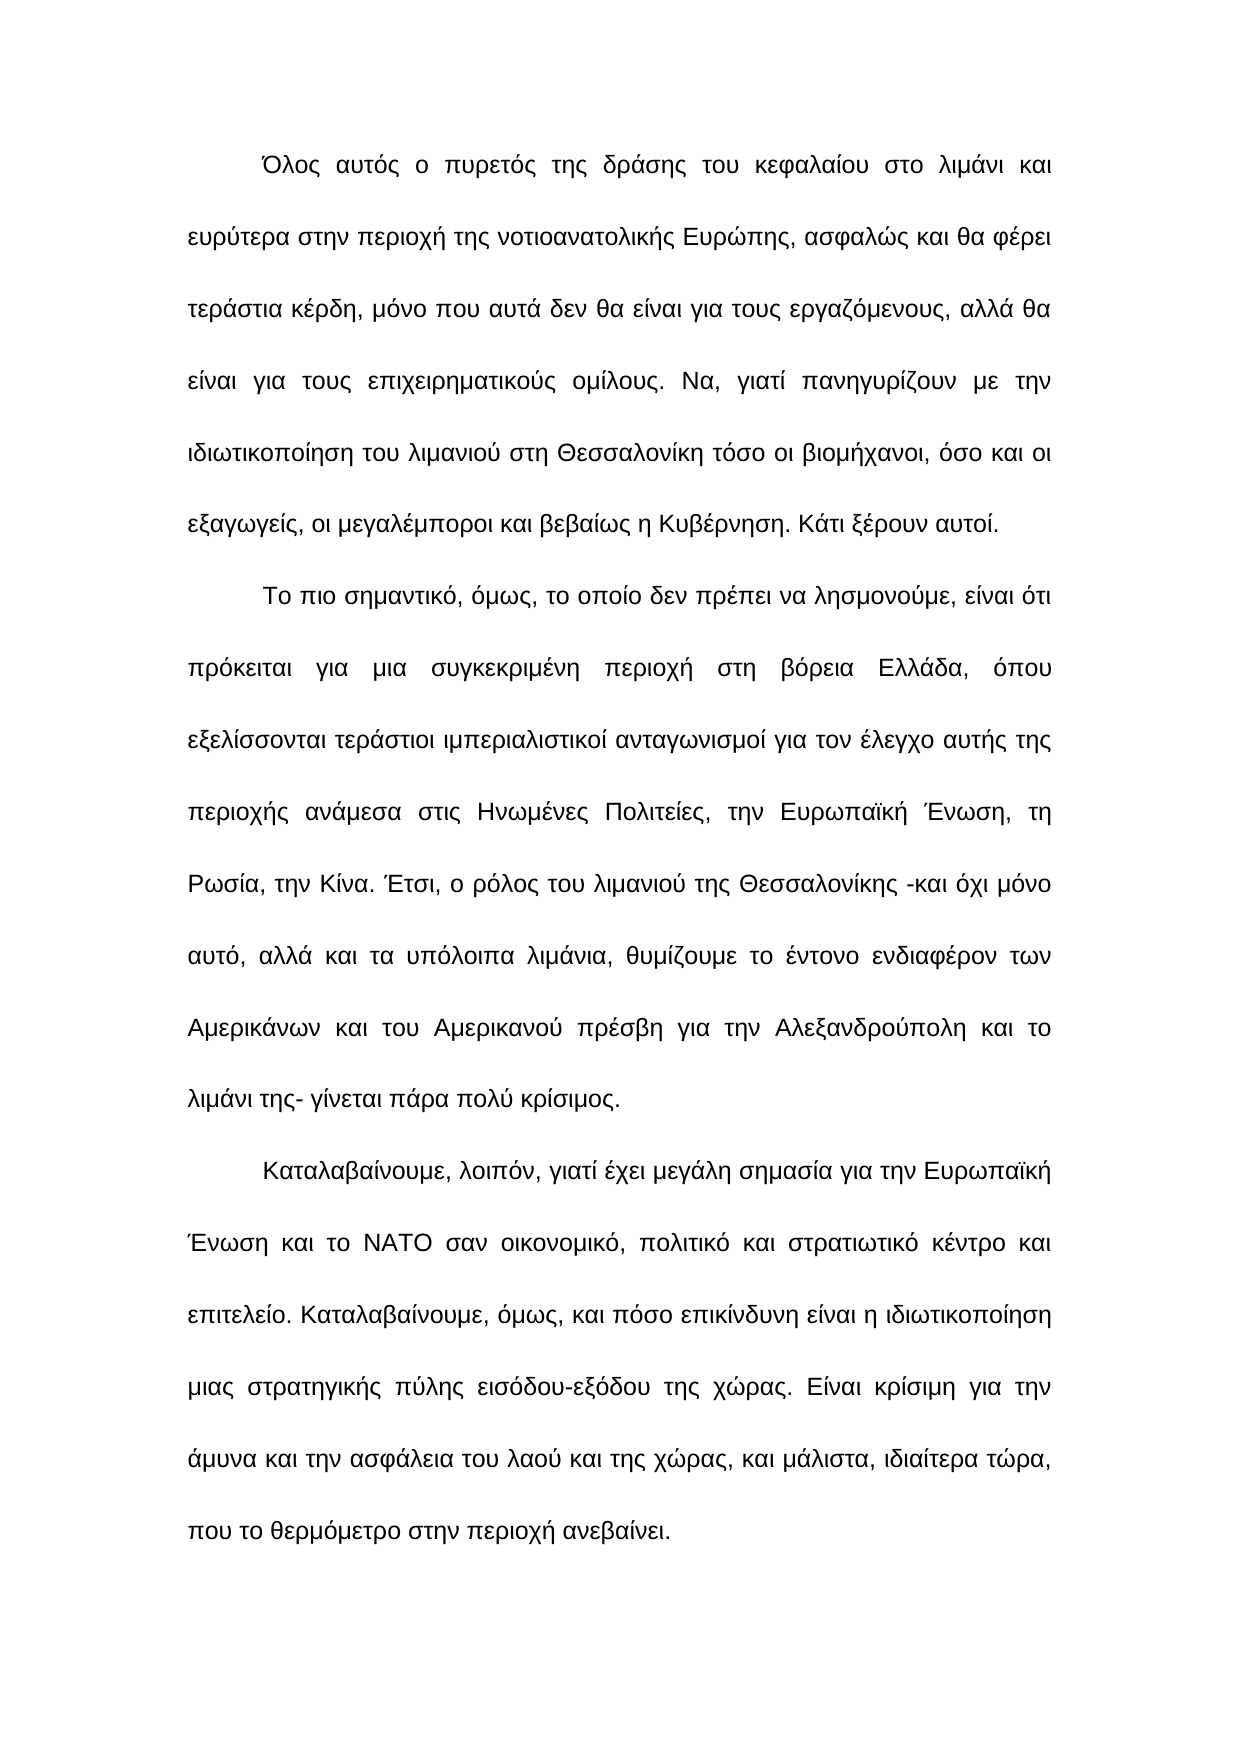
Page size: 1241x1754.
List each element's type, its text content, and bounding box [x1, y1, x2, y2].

text Καταλαβαίνουμε, λοιπόν, γιατί έχει μεγάλη σημασία για την Ευρωπαϊκή Ένωση και το ΝΑΤΟ σαν οικονομικό, πολιτικό και στρατιωτικό κέντρο και επιτελείο. Καταλαβαίνουμε, όμως, και πόσο επικίνδυνη είναι η ιδιωτικοποίηση μιας στρατηγικής πύλης εισόδου-εξόδου της χώρας. Είναι κρίσιμη για την άμυνα και την ασφάλεια του λαού και της χώρας, και μάλιστα, ιδιαίτερα τώρα, που το θερμόμετρο στην περιοχή ανεβαίνει. [187, 1156, 1053, 1544]
text Το πιο σημαντικό, όμως, το οποίο δεν πρέπει να λησμονούμε, είναι ότι πρόκειται για μια συγκεκριμένη περιοχή στη βόρεια Ελλάδα, όπου εξελίσσονται τεράστιοι ιμπεριαλιστικοί ανταγωνισμοί για τον έλεγχο αυτής της περιοχής ανάμεσα στις Ηνωμένες Πολιτείες, την Ευρωπαϊκή Ένωση, τη Ρωσία, την Κίνα. Έτσι, ο ρόλος του λιμανιού της Θεσσαλονίκης -και όχι μόνο αυτό, αλλά και τα υπόλοιπα λιμάνια, θυμίζουμε το έντονο ενδιαφέρον των Αμερικάνων και του Αμερικανού πρέσβη για την Αλεξανδρούπολη και το λιμάνι της- γίνεται πάρα πολύ κρίσιμος. [187, 581, 1053, 1113]
text Όλος αυτός ο πυρετός της δράσης του κεφαλαίου στο λιμάνι και ευρύτερα στην περιοχή της νοτιοανατολικής Ευρώπης, ασφαλώς και θα φέρει τεράστια κέρδη, μόνο που αυτά δεν θα είναι για τους εργαζόμενους, αλλά θα είναι για τους επιχειρηματικούς ομίλους. Να, γιατί πανηγυρίζουν με την ιδιωτικοποίηση του λιμανιού στη Θεσσαλονίκη τόσο οι βιομήχανοι, όσο και οι εξαγωγείς, οι μεγαλέμποροι και βεβαίως η Κυβέρνηση. Κάτι ξέρουν αυτοί. [187, 150, 1053, 538]
